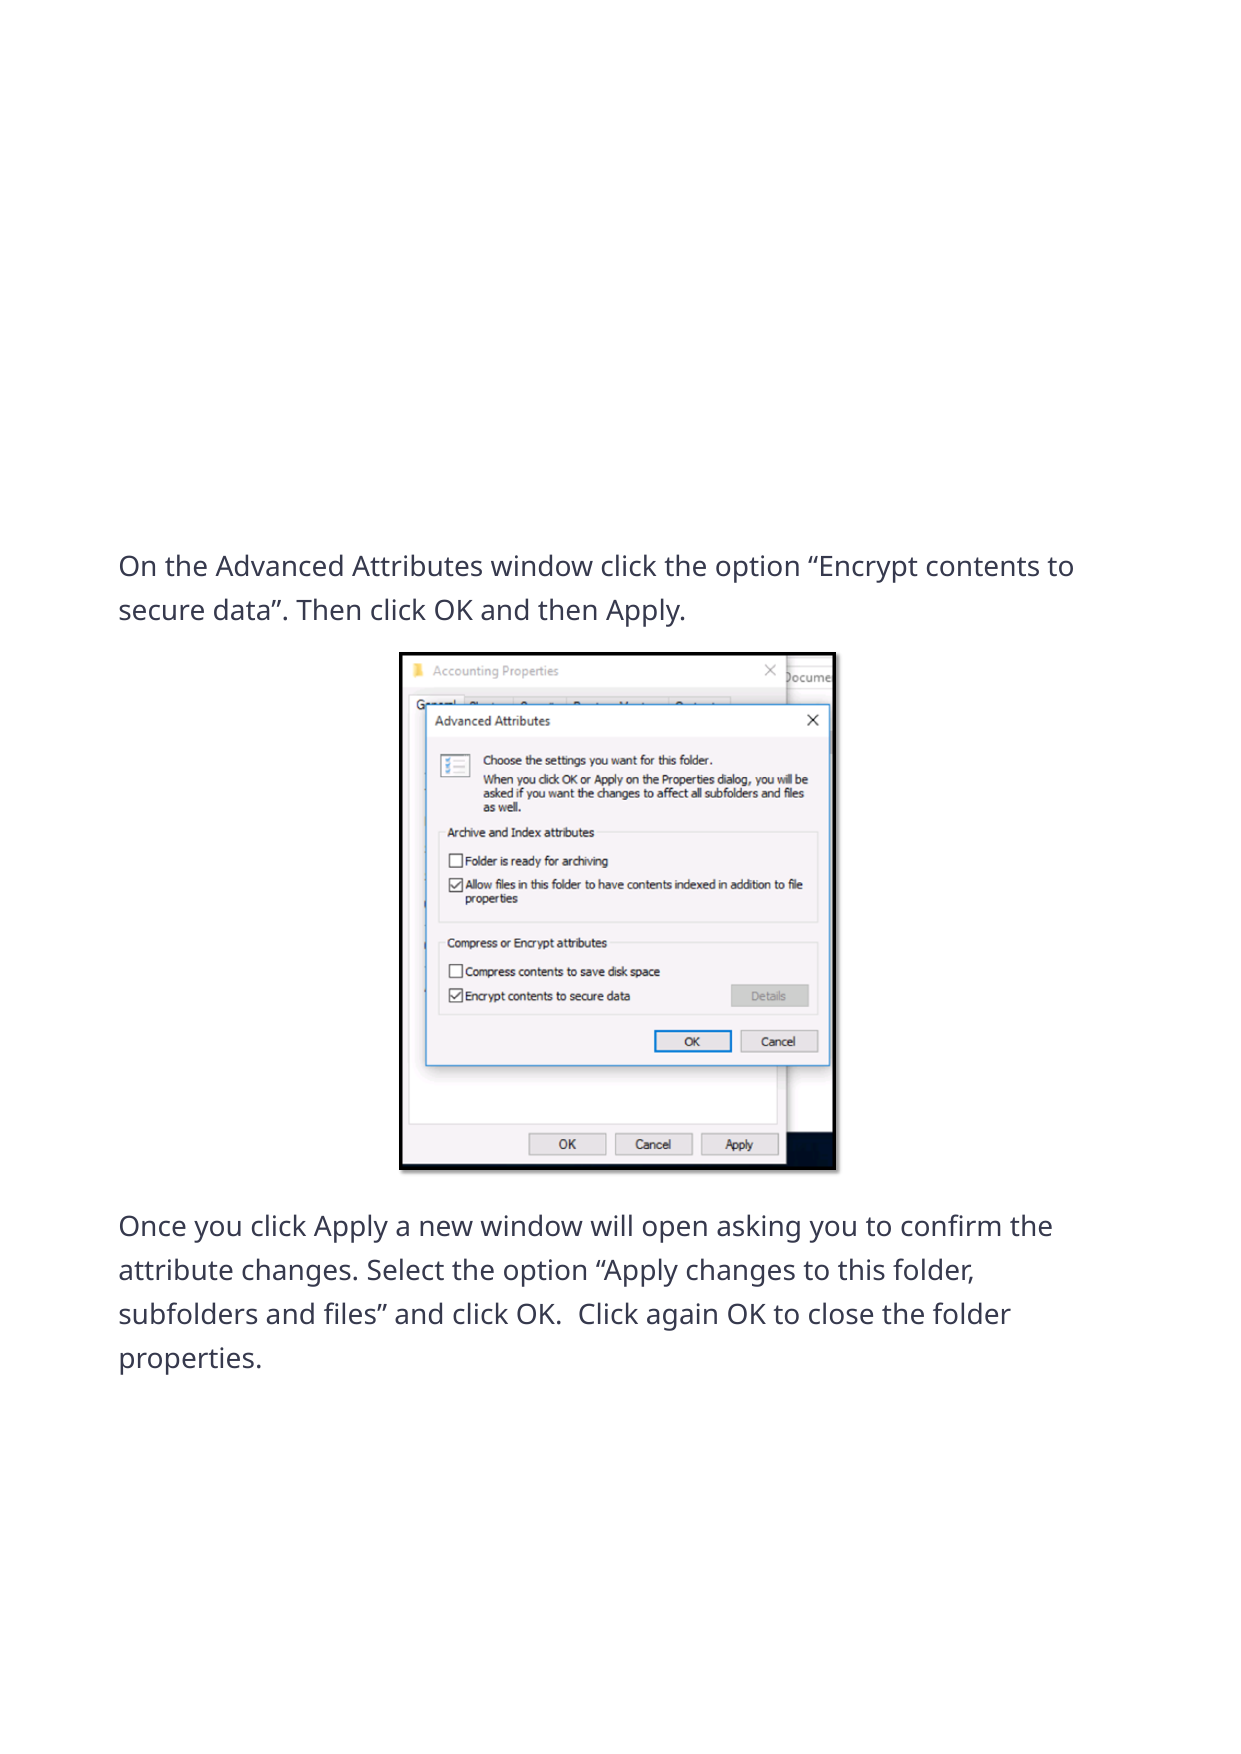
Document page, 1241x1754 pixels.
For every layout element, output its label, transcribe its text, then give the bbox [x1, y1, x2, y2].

text Once you click Apply a new window will open asking you to confirm the attribute changes. Select the option “Apply changes to this folder, subfolders and files” and click OK. Click again OK to close the folder properties. [118, 1206, 1122, 1376]
text On the Advanced Attributes window click the option “Encrypt contents to secure data”. Then click OK and then Apply. [118, 547, 1122, 629]
picture [396, 649, 844, 1178]
